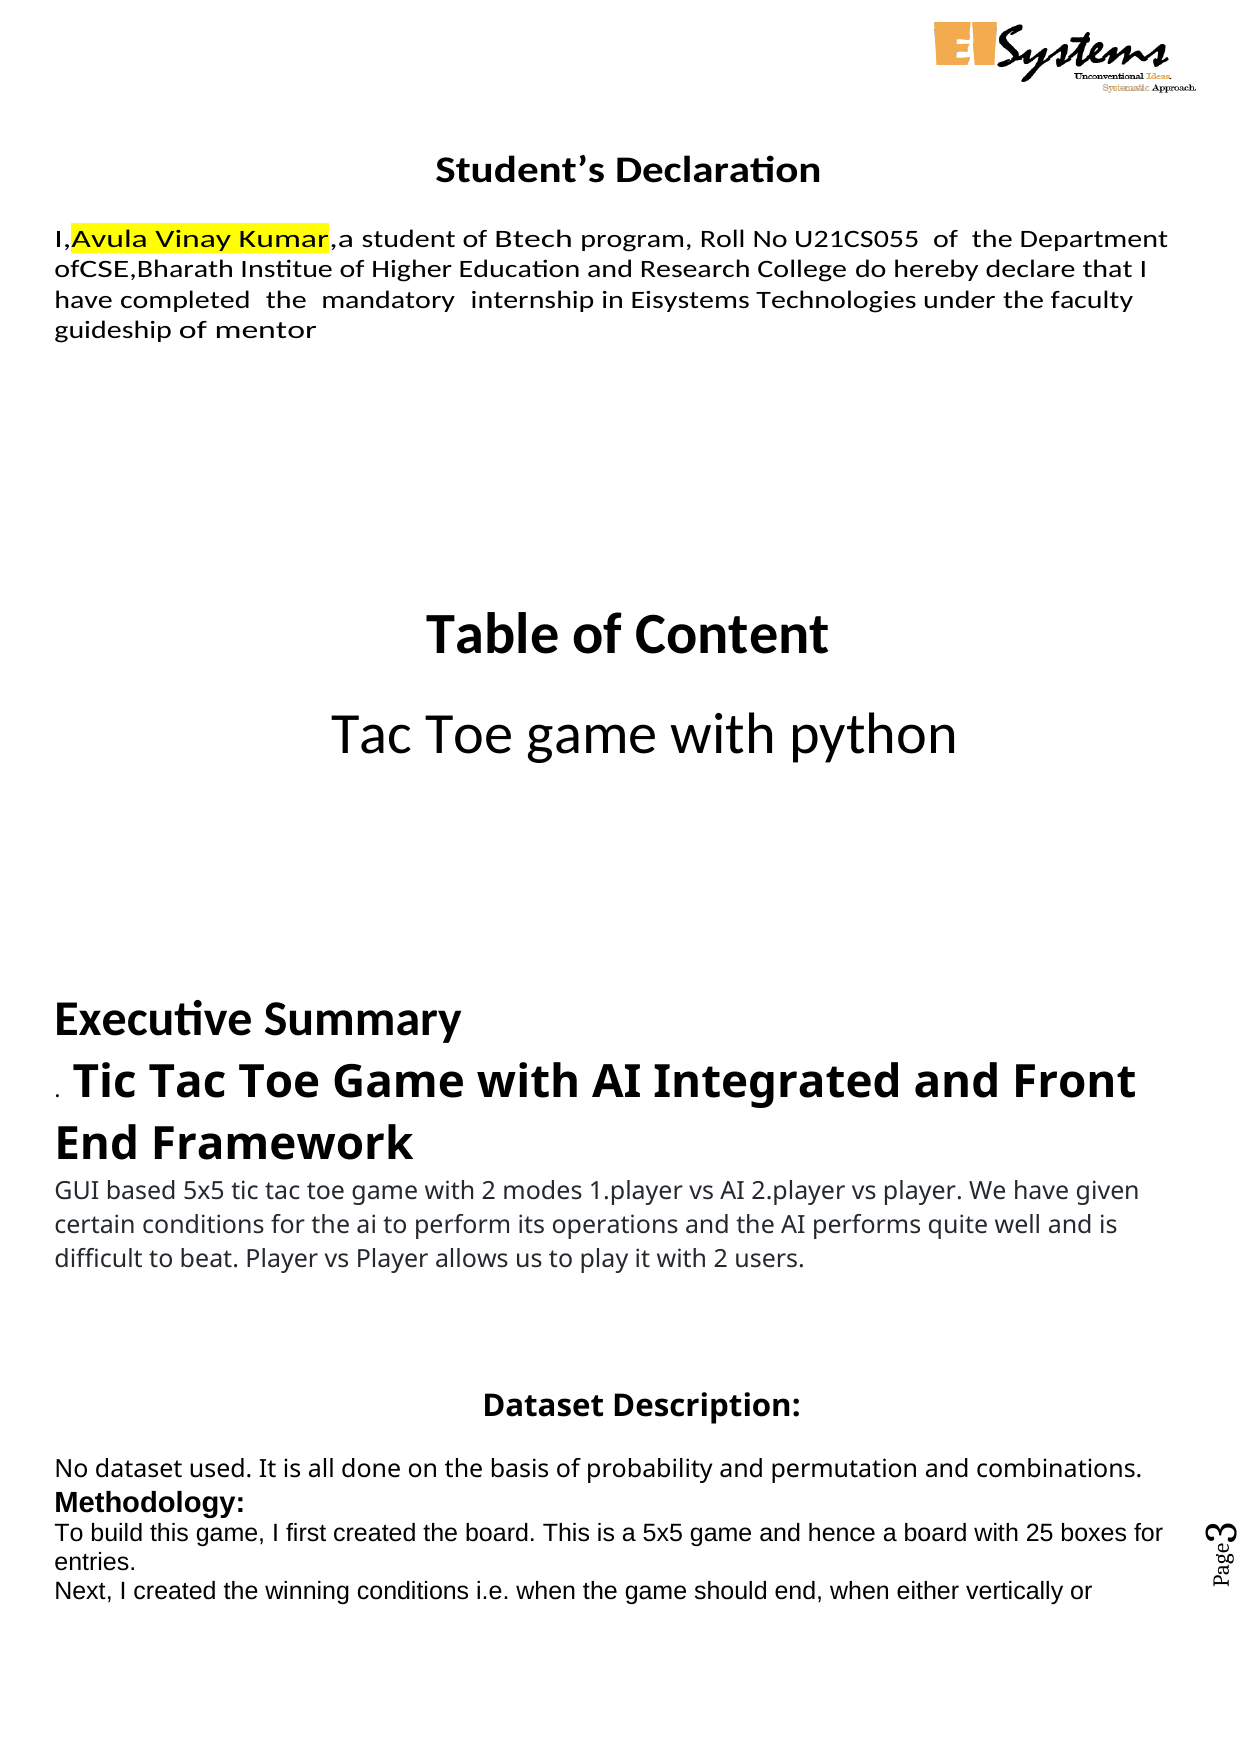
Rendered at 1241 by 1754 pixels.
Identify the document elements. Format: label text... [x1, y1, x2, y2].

text To build this game, I first created the board. This is a 5x5 game and hence a board with 25 boxes for entries. [54, 1518, 1203, 1576]
text Table of Content [54, 597, 1203, 697]
text Tac Toe game with python [54, 697, 1203, 768]
text . Tic Tac Toe Game with AI Integrated and Front End Framework [54, 1048, 1203, 1173]
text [54, 1576, 1203, 1605]
subtitle Dataset Description: [106, 1383, 1177, 1426]
text Executive Summary [54, 987, 1203, 1048]
text GUI based 5x5 tic tac toe game with 2 modes 1.player vs AI 2.player vs player. We have given certain conditions for the ai to perform its operations and the AI performs quite well and is difficult to beat. Player vs Player allows us to play it with 2 users. [54, 1173, 1203, 1275]
text I,Avula Vinay Kumar,a student of Btech program, Roll No U21CS055 of the Department ofCSE,Bharath Institue of Higher Education and Research College do hereby declare that I have completed the mandatory internship in Eisystems Technologies under the faculty guideship of mentor [54, 223, 1203, 345]
text No dataset used. It is all done on the basis of probability and permutation and combinations. [54, 1451, 1203, 1485]
text Methodology: [54, 1485, 1203, 1518]
text Student’s Declaration [54, 146, 1203, 192]
picture [922, 0, 1203, 94]
